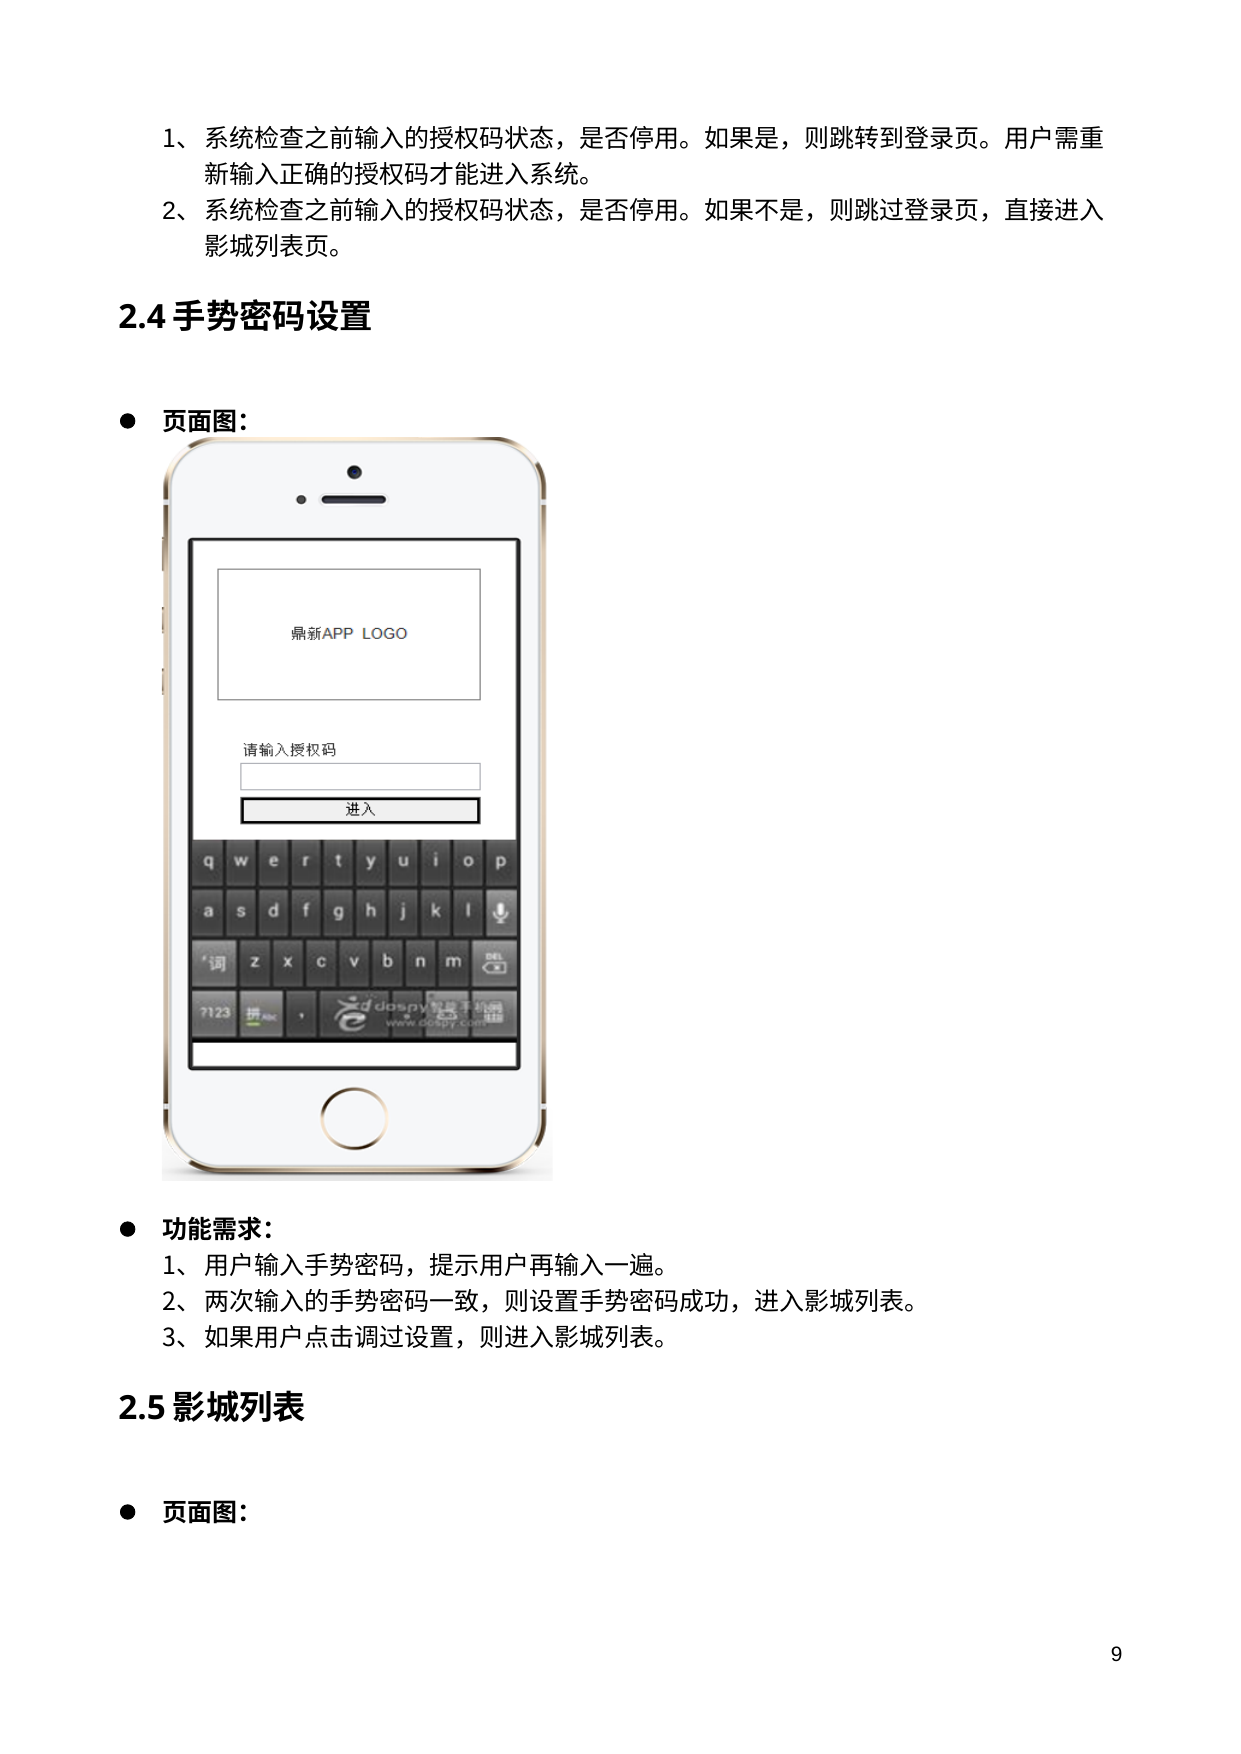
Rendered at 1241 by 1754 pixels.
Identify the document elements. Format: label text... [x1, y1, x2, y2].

subtitle 2.5影城列表 [118, 1381, 1122, 1429]
list 用户输入手势密码，提示用户再输入一遍。 [162, 1245, 1122, 1282]
list 页面图： [118, 1492, 1122, 1528]
list 系统检查之前输入的授权码状态，是否停用。如果是，则跳转到登录页。用户需重新输入正确的授权码才能进入系统。 [162, 118, 1122, 191]
list 两次输入的手势密码一致，则设置手势密码成功，进入影城列表。 [162, 1282, 1122, 1318]
list 系统检查之前输入的授权码状态，是否停用。如果不是，则跳过登录页，直接进入影城列表页。 [162, 191, 1122, 263]
list 页面图： [118, 401, 1122, 437]
list 如果用户点击调过设置，则进入影城列表。 [162, 1318, 1122, 1354]
picture [161, 437, 553, 1181]
subtitle 2.4手势密码设置 [118, 290, 1122, 339]
list 功能需求： [118, 1209, 1122, 1245]
